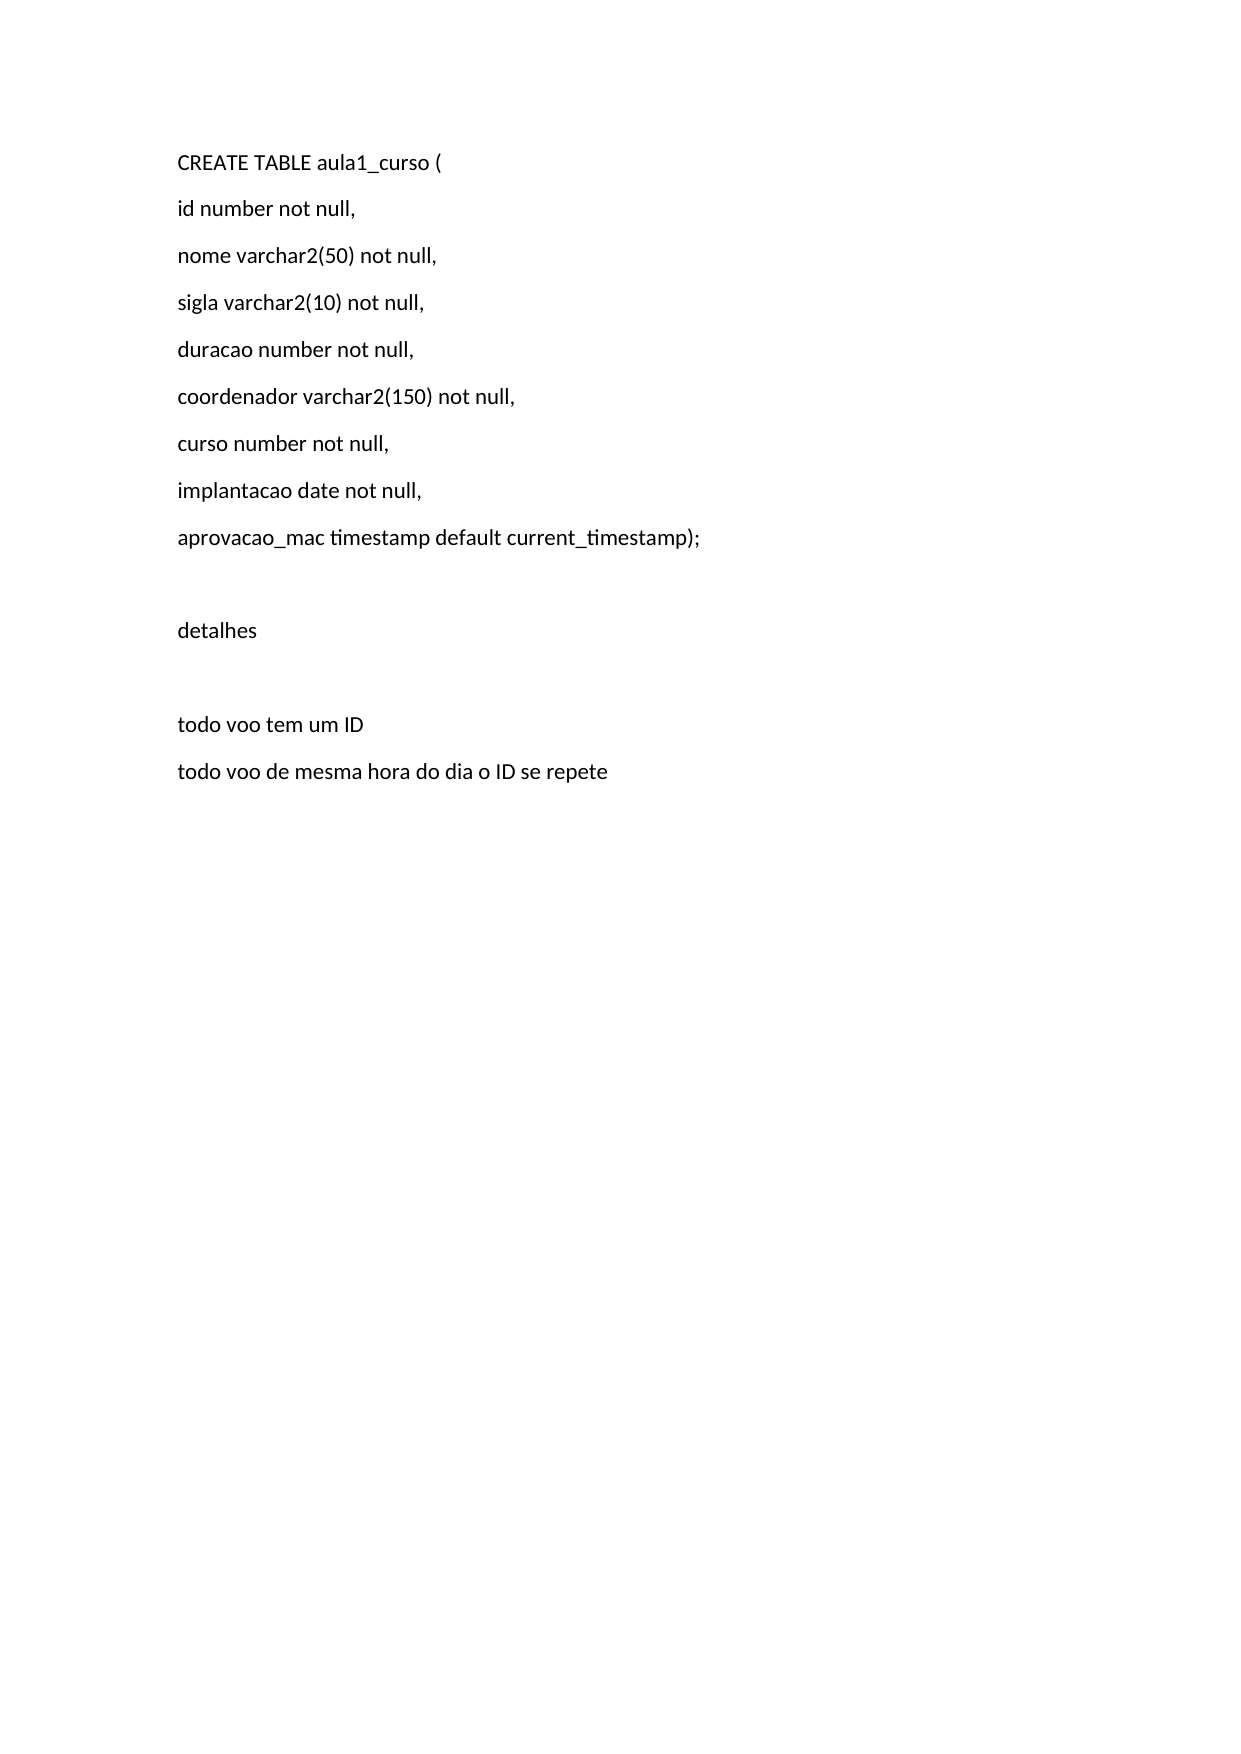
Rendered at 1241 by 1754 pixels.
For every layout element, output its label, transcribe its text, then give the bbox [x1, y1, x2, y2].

text detalhes [177, 616, 1063, 644]
text sigla varchar2(10) not null, [177, 288, 1063, 316]
text duracao number not null, [177, 335, 1063, 363]
text todo voo de mesma hora do dia o ID se repete [177, 757, 1063, 785]
text CREATE TABLE aula1_curso ( [177, 148, 1063, 176]
text implantacao date not null, [177, 476, 1063, 504]
text nome varchar2(50) not null, [177, 241, 1063, 269]
text curso number not null, [177, 429, 1063, 457]
text coordenador varchar2(150) not null, [177, 382, 1063, 410]
text todo voo tem um ID [177, 710, 1063, 738]
text aprovacao_mac timestamp default current_timestamp); [177, 523, 1063, 551]
text id number not null, [177, 194, 1063, 222]
